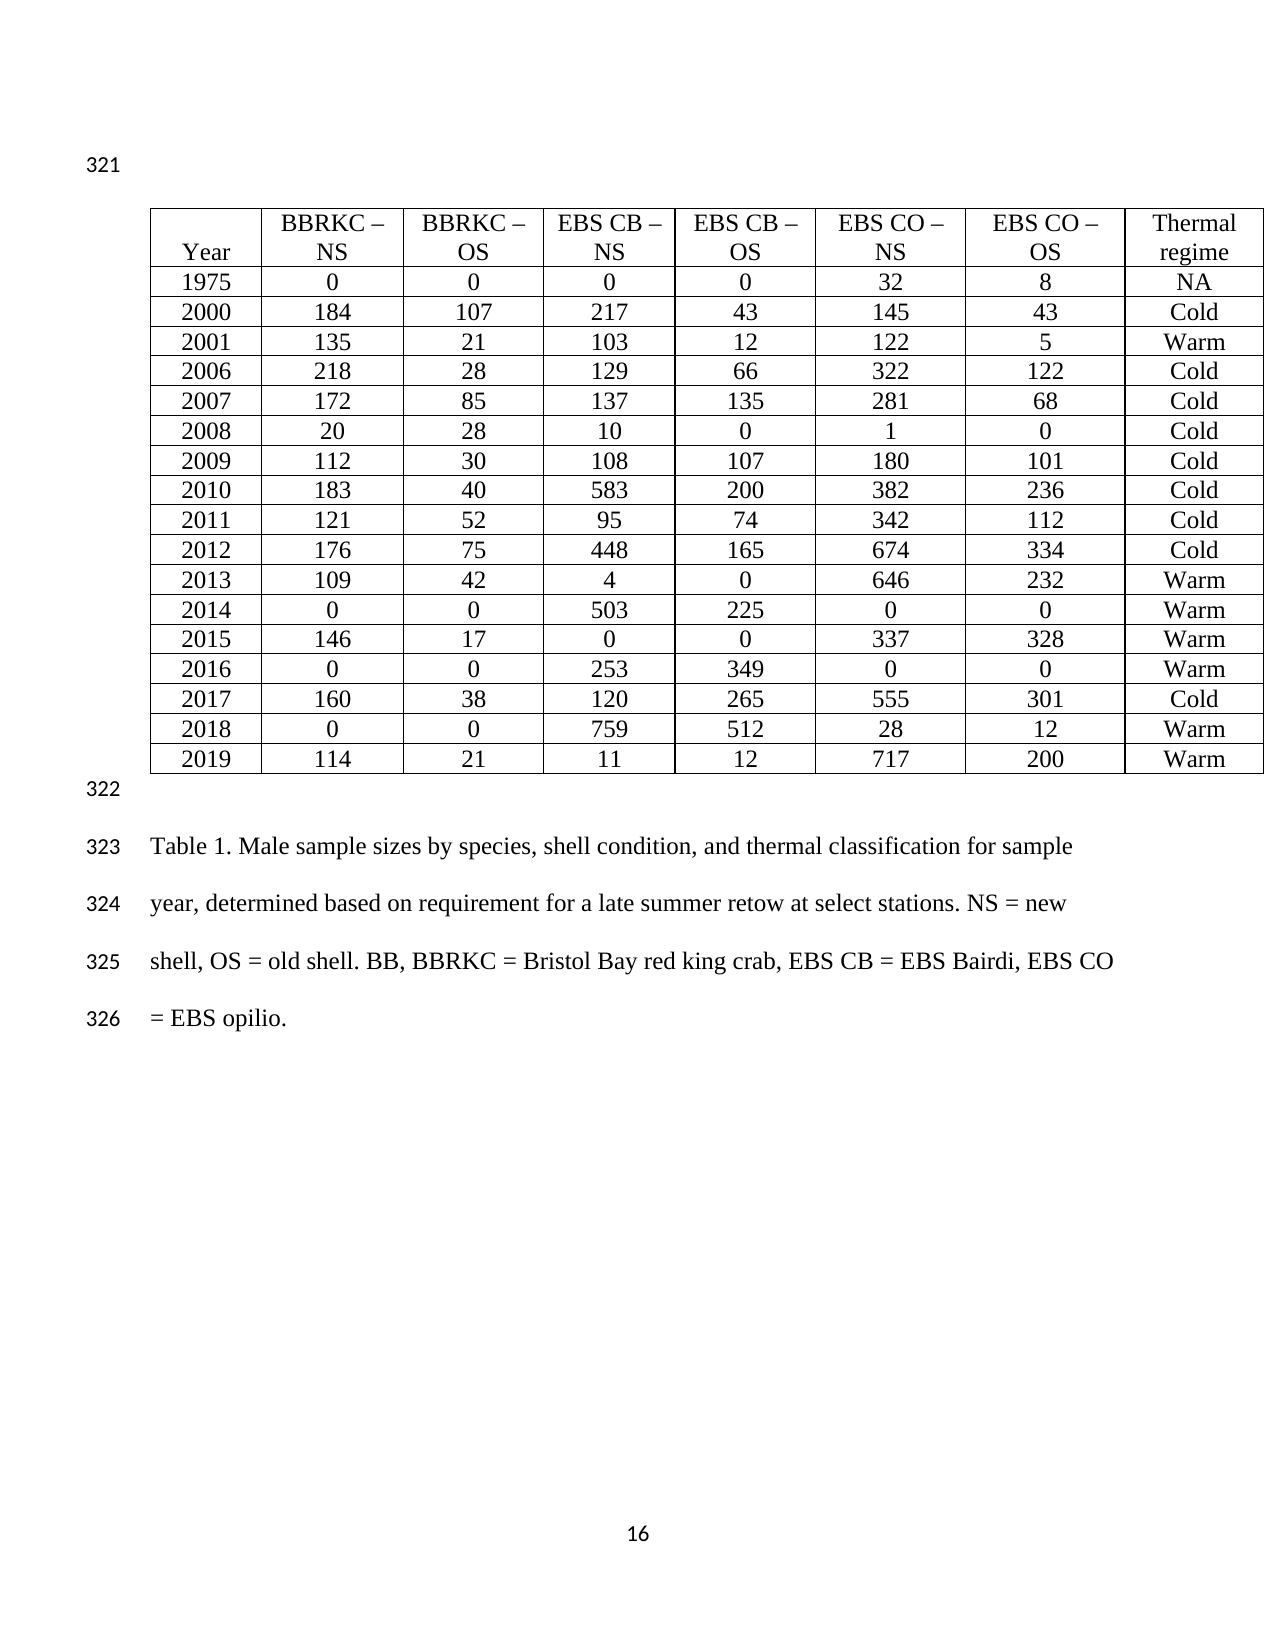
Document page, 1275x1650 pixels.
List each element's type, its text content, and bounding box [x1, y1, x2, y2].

table_cell 165 [676, 535, 815, 564]
table_cell 180 [816, 446, 965, 474]
table_cell 43 [966, 297, 1124, 326]
table_cell 12 [676, 327, 815, 355]
table_cell 12 [966, 714, 1124, 743]
table_cell 322 [816, 356, 965, 385]
table_cell Cold [1126, 386, 1263, 415]
table_cell Cold [1126, 505, 1263, 534]
table_cell 2019 [151, 744, 261, 772]
table_cell 11 [544, 744, 674, 772]
table_cell Cold [1126, 356, 1263, 385]
table_header BBRKC – OS [404, 209, 543, 266]
table_cell 1975 [151, 267, 261, 296]
table_cell Warm [1126, 625, 1263, 653]
table_cell 2018 [151, 714, 261, 743]
table_cell 75 [404, 535, 543, 564]
table_header EBS CB – NS [544, 209, 674, 266]
table_cell 32 [816, 267, 965, 296]
table_cell 2011 [151, 505, 261, 534]
table_cell 2006 [151, 356, 261, 385]
table_cell 74 [676, 505, 815, 534]
text Table 1. Male sample sizes by species, shell condition, and thermal classification for sample year, determined based on requirement for a late summer retow at select stations. NS = new shell, OS = old shell. BB, BBRKC = Bristol Bay red king crab, EBS CB = EBS Bairdi, EBS CO = EBS opilio. [150, 831, 1125, 1032]
table_cell 112 [262, 446, 403, 474]
table_cell Warm [1126, 714, 1263, 743]
table_cell 253 [544, 654, 674, 683]
table_cell 0 [544, 267, 674, 296]
table_cell 0 [816, 654, 965, 683]
table_cell 265 [676, 684, 815, 713]
table_cell 107 [404, 297, 543, 326]
table_header EBS CB – OS [676, 209, 815, 266]
table_cell 448 [544, 535, 674, 564]
table_cell 200 [966, 744, 1124, 772]
table_cell NA [1126, 267, 1263, 296]
table_cell 236 [966, 476, 1124, 504]
table_cell 146 [262, 625, 403, 653]
table_cell 674 [816, 535, 965, 564]
table_header EBS CO – OS [966, 209, 1124, 266]
table_cell 20 [262, 416, 403, 445]
table_cell 40 [404, 476, 543, 504]
table_cell 512 [676, 714, 815, 743]
table_cell 382 [816, 476, 965, 504]
table_cell 172 [262, 386, 403, 415]
table_cell Warm [1126, 565, 1263, 594]
table_cell 10 [544, 416, 674, 445]
table_cell 2007 [151, 386, 261, 415]
table_cell 2012 [151, 535, 261, 564]
table_cell 717 [816, 744, 965, 772]
table_cell 0 [966, 595, 1124, 623]
table_cell 0 [676, 565, 815, 594]
table_cell 2014 [151, 595, 261, 623]
table_cell 28 [404, 356, 543, 385]
table_header BBRKC – NS [262, 209, 403, 266]
table_cell 0 [262, 654, 403, 683]
table_cell 0 [966, 654, 1124, 683]
table_cell 301 [966, 684, 1124, 713]
table_cell 0 [676, 625, 815, 653]
table_cell 38 [404, 684, 543, 713]
table_cell 0 [404, 654, 543, 683]
table_cell 103 [544, 327, 674, 355]
table_cell 2009 [151, 446, 261, 474]
table_cell 646 [816, 565, 965, 594]
table_cell 0 [816, 595, 965, 623]
table_cell 42 [404, 565, 543, 594]
table_cell 85 [404, 386, 543, 415]
table_cell 2008 [151, 416, 261, 445]
table_cell 2001 [151, 327, 261, 355]
table_cell 217 [544, 297, 674, 326]
table_cell 135 [262, 327, 403, 355]
table_cell Warm [1126, 654, 1263, 683]
table_cell 21 [404, 327, 543, 355]
table_cell 145 [816, 297, 965, 326]
table_cell 0 [544, 625, 674, 653]
table_cell 122 [966, 356, 1124, 385]
table_cell 2017 [151, 684, 261, 713]
table_cell Cold [1126, 446, 1263, 474]
table_cell Cold [1126, 535, 1263, 564]
table_cell 30 [404, 446, 543, 474]
table_cell 0 [966, 416, 1124, 445]
table_cell 21 [404, 744, 543, 772]
table_cell 0 [262, 714, 403, 743]
table_header EBS CO – NS [816, 209, 965, 266]
table_cell 4 [544, 565, 674, 594]
table_cell 121 [262, 505, 403, 534]
table_cell 95 [544, 505, 674, 534]
table_cell 107 [676, 446, 815, 474]
table_cell 555 [816, 684, 965, 713]
table_cell 759 [544, 714, 674, 743]
table_cell 225 [676, 595, 815, 623]
table_header Year [151, 209, 261, 266]
table_cell 2000 [151, 297, 261, 326]
table_cell 0 [262, 595, 403, 623]
table_cell Cold [1126, 684, 1263, 713]
table_cell 337 [816, 625, 965, 653]
table_cell 68 [966, 386, 1124, 415]
table_cell 218 [262, 356, 403, 385]
table_cell 43 [676, 297, 815, 326]
table_cell 12 [676, 744, 815, 772]
table_cell 0 [262, 267, 403, 296]
table_cell 0 [404, 595, 543, 623]
table_cell 101 [966, 446, 1124, 474]
table_cell 108 [544, 446, 674, 474]
table_cell 0 [404, 714, 543, 743]
table_cell 28 [816, 714, 965, 743]
table_cell 342 [816, 505, 965, 534]
table_cell 0 [676, 416, 815, 445]
table_cell 135 [676, 386, 815, 415]
table_cell 183 [262, 476, 403, 504]
table_cell 17 [404, 625, 543, 653]
table_cell 0 [676, 267, 815, 296]
table_cell Warm [1126, 327, 1263, 355]
table_cell 1 [816, 416, 965, 445]
table_cell 112 [966, 505, 1124, 534]
table_cell 122 [816, 327, 965, 355]
table_cell 503 [544, 595, 674, 623]
table_cell Cold [1126, 416, 1263, 445]
table_cell 2010 [151, 476, 261, 504]
table_cell 66 [676, 356, 815, 385]
table_cell 52 [404, 505, 543, 534]
table_cell 2013 [151, 565, 261, 594]
table_cell Cold [1126, 297, 1263, 326]
table_cell 109 [262, 565, 403, 594]
table_cell 2015 [151, 625, 261, 653]
table_cell 2016 [151, 654, 261, 683]
table_cell 200 [676, 476, 815, 504]
table_cell 334 [966, 535, 1124, 564]
table_cell Warm [1126, 744, 1263, 772]
table_cell 184 [262, 297, 403, 326]
table_cell 114 [262, 744, 403, 772]
table_cell 8 [966, 267, 1124, 296]
table_cell Cold [1126, 476, 1263, 504]
table_cell 129 [544, 356, 674, 385]
table_cell 583 [544, 476, 674, 504]
table_cell 349 [676, 654, 815, 683]
table_cell 5 [966, 327, 1124, 355]
table_cell 328 [966, 625, 1124, 653]
table_cell 160 [262, 684, 403, 713]
table_cell 120 [544, 684, 674, 713]
table_cell Warm [1126, 595, 1263, 623]
table_cell 232 [966, 565, 1124, 594]
table_cell 176 [262, 535, 403, 564]
table_header Thermal regime [1126, 209, 1263, 266]
table_cell 0 [404, 267, 543, 296]
table_cell 28 [404, 416, 543, 445]
table_cell 281 [816, 386, 965, 415]
table_cell 137 [544, 386, 674, 415]
